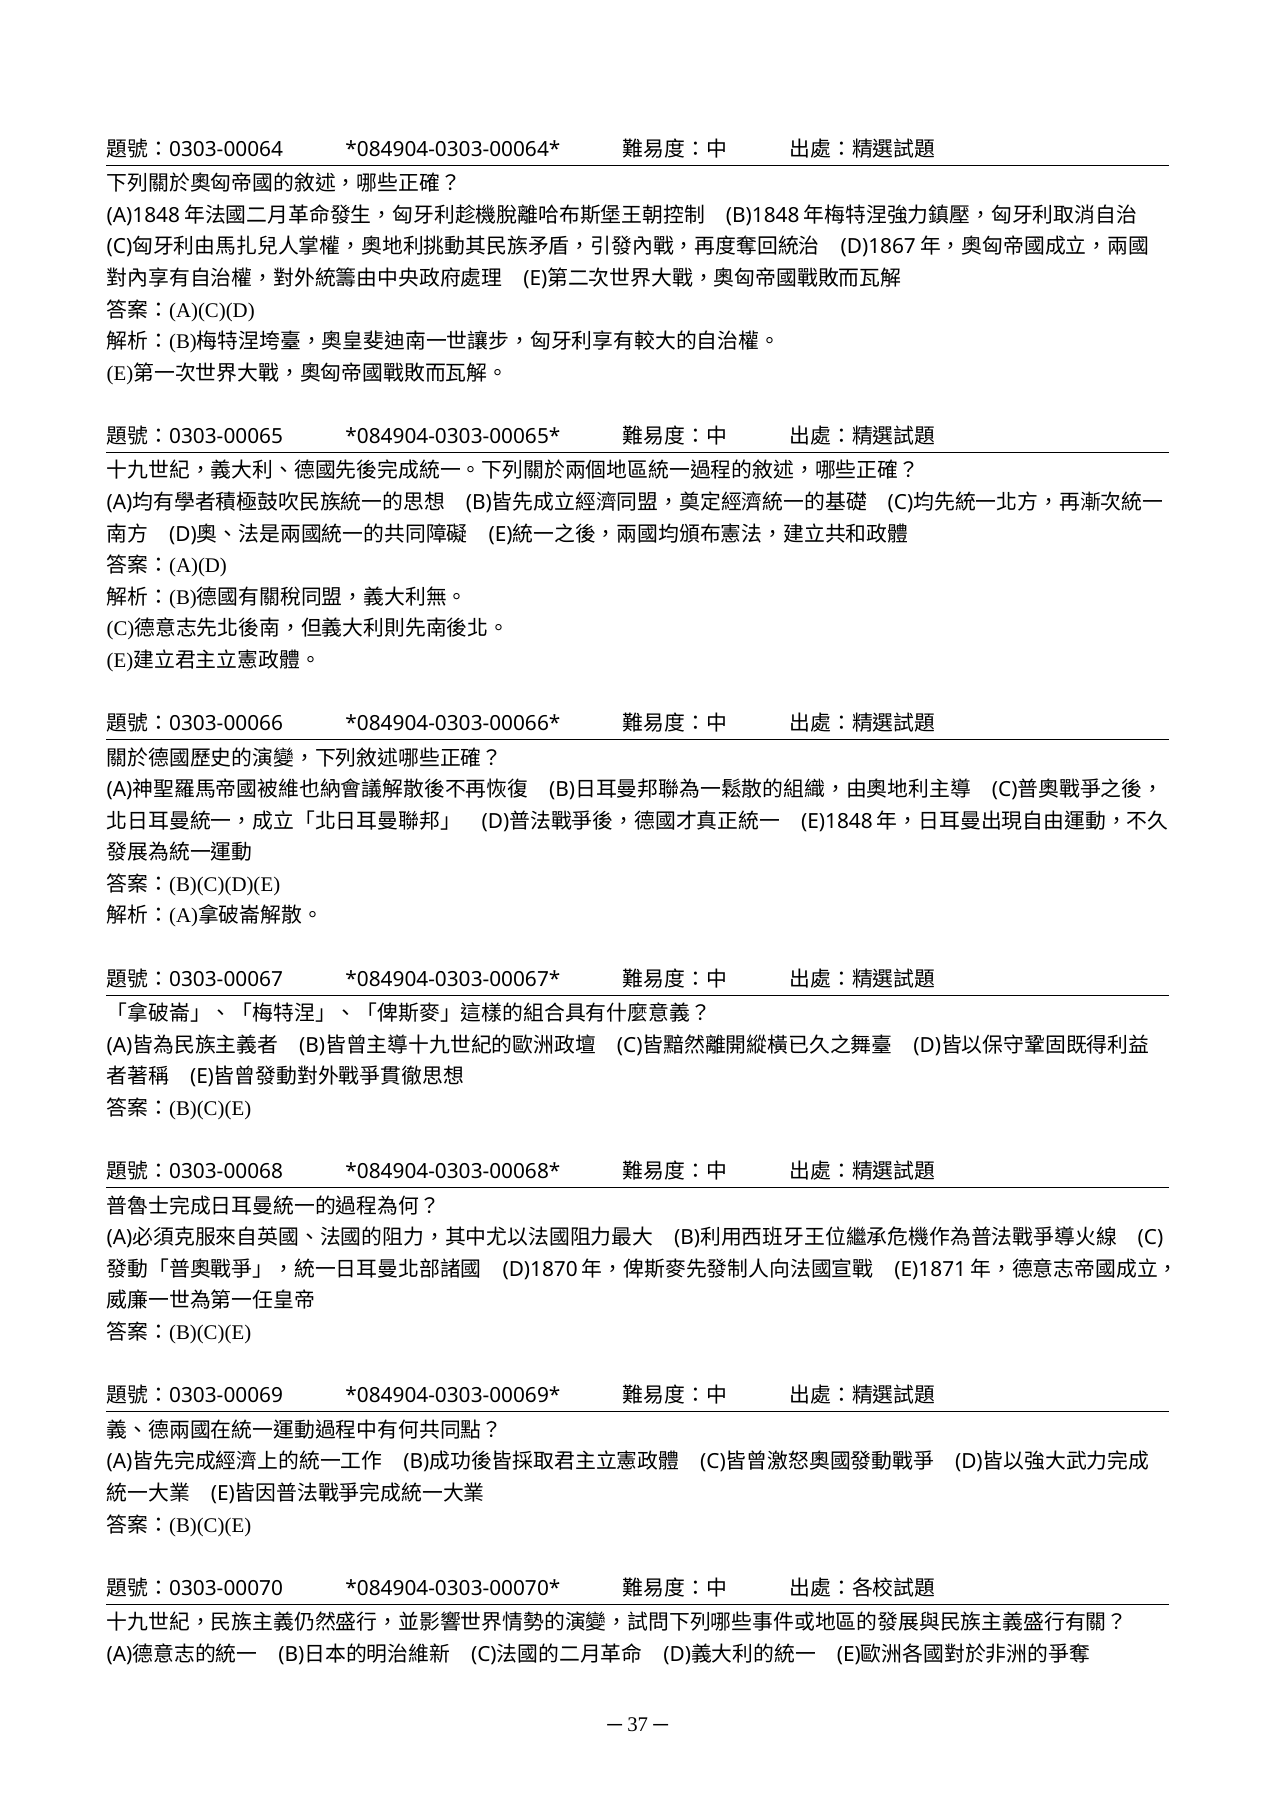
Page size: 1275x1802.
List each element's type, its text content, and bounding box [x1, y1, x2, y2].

text 十九世紀，義大利、德國先後完成統一。下列關於兩個地區統一過程的敘述，哪些正確？ (A)均有學者積極鼓吹民族統一的思想 (B)皆先成立經濟同盟，奠定經濟統一的基礎 (C)均先統一北方，再漸次統一南方 (D)奧、法是兩國統一的共同障礙 (E)統一之後，兩國均頒布憲法，建立共和政體 [106, 453, 1169, 548]
text 題號：0303-00065 *084904-0303-00065* 難易度：中 出處：精選試題 [106, 418, 1169, 452]
text 答案：(A)(D) [106, 548, 1169, 579]
text 解析：(B)梅特涅垮臺，奧皇斐迪南一世讓步，匈牙利享有較大的自治權。 (E)第一次世界大戰，奧匈帝國戰敗而瓦解。 [106, 324, 1169, 387]
text 關於德國歷史的演變，下列敘述哪些正確？ (A)神聖羅馬帝國被維也納會議解散後不再恢復 (B)日耳曼邦聯為一鬆散的組織，由奧地利主導 (C)普奧戰爭之後，北日耳曼統一，成立「北日耳曼聯邦」 (D)普法戰爭後，德國才真正統一 (E)1848年，日耳曼出現自由運動，不久發展為統一運動 [106, 740, 1169, 867]
text 義、德兩國在統一運動過程中有何共同點？ (A)皆先完成經濟上的統一工作 (B)成功後皆採取君主立憲政體 (C)皆曾激怒奧國發動戰爭 (D)皆以強大武力完成統一大業 (E)皆因普法戰爭完成統一大業 [106, 1412, 1169, 1507]
text 題號：0303-00066 *084904-0303-00066* 難易度：中 出處：精選試題 [106, 706, 1169, 739]
text 答案：(B)(C)(E) [106, 1091, 1169, 1122]
text 解析：(B)德國有關稅同盟，義大利無。 (C)德意志先北後南，但義大利則先南後北。 (E)建立君主立憲政體。 [106, 579, 1169, 674]
text 答案：(B)(C)(D)(E) [106, 867, 1169, 898]
text 普魯士完成日耳曼統一的過程為何？ (A)必須克服來自英國、法國的阻力，其中尤以法國阻力最大 (B)利用西班牙王位繼承危機作為普法戰爭導火線 (C)發動「普奧戰爭」，統一日耳曼北部諸國 (D)1870年，俾斯麥先發制人向法國宣戰 (E)1871年，德意志帝國成立，威廉一世為第一任皇帝 [106, 1188, 1169, 1315]
text 答案：(B)(C)(E) [106, 1315, 1169, 1346]
text 題號：0303-00064 *084904-0303-00064* 難易度：中 出處：精選試題 [106, 131, 1169, 165]
text 題號：0303-00070 *084904-0303-00070* 難易度：中 出處：各校試題 [106, 1570, 1169, 1604]
text 「拿破崙」、「梅特涅」、「俾斯麥」這樣的組合具有什麼意義？ (A)皆為民族主義者 (B)皆曾主導十九世紀的歐洲政壇 (C)皆黯然離開縱橫已久之舞臺 (D)皆以保守鞏固既得利益者著稱 (E)皆曾發動對外戰爭貫徹思想 [106, 996, 1169, 1091]
text 題號：0303-00067 *084904-0303-00067* 難易度：中 出處：精選試題 [106, 961, 1169, 995]
text 答案：(B)(C)(E) [106, 1507, 1169, 1539]
text 題號：0303-00068 *084904-0303-00068* 難易度：中 出處：精選試題 [106, 1154, 1169, 1187]
text 解析：(A)拿破崙解散。 [106, 898, 1169, 930]
text 十九世紀，民族主義仍然盛行，並影響世界情勢的演變，試問下列哪些事件或地區的發展與民族主義盛行有關？ (A)德意志的統一 (B)日本的明治維新 (C)法國的二月革命 (D)義大利的統一 (E)歐洲各國對於非洲的爭奪 [106, 1605, 1169, 1668]
text 題號：0303-00069 *084904-0303-00069* 難易度：中 出處：精選試題 [106, 1378, 1169, 1411]
text 下列關於奧匈帝國的敘述，哪些正確？ (A)1848年法國二月革命發生，匈牙利趁機脫離哈布斯堡王朝控制 (B)1848年梅特涅強力鎮壓，匈牙利取消自治 (C)匈牙利由馬扎兒人掌權，奧地利挑動其民族矛盾，引發內戰，再度奪回統治 (D)1867年，奧匈帝國成立，兩國對內享有自治權，對外統籌由中央政府處理 (E)第二次世界大戰，奧匈帝國戰敗而瓦解 [106, 166, 1169, 292]
text 答案：(A)(C)(D) [106, 292, 1169, 324]
